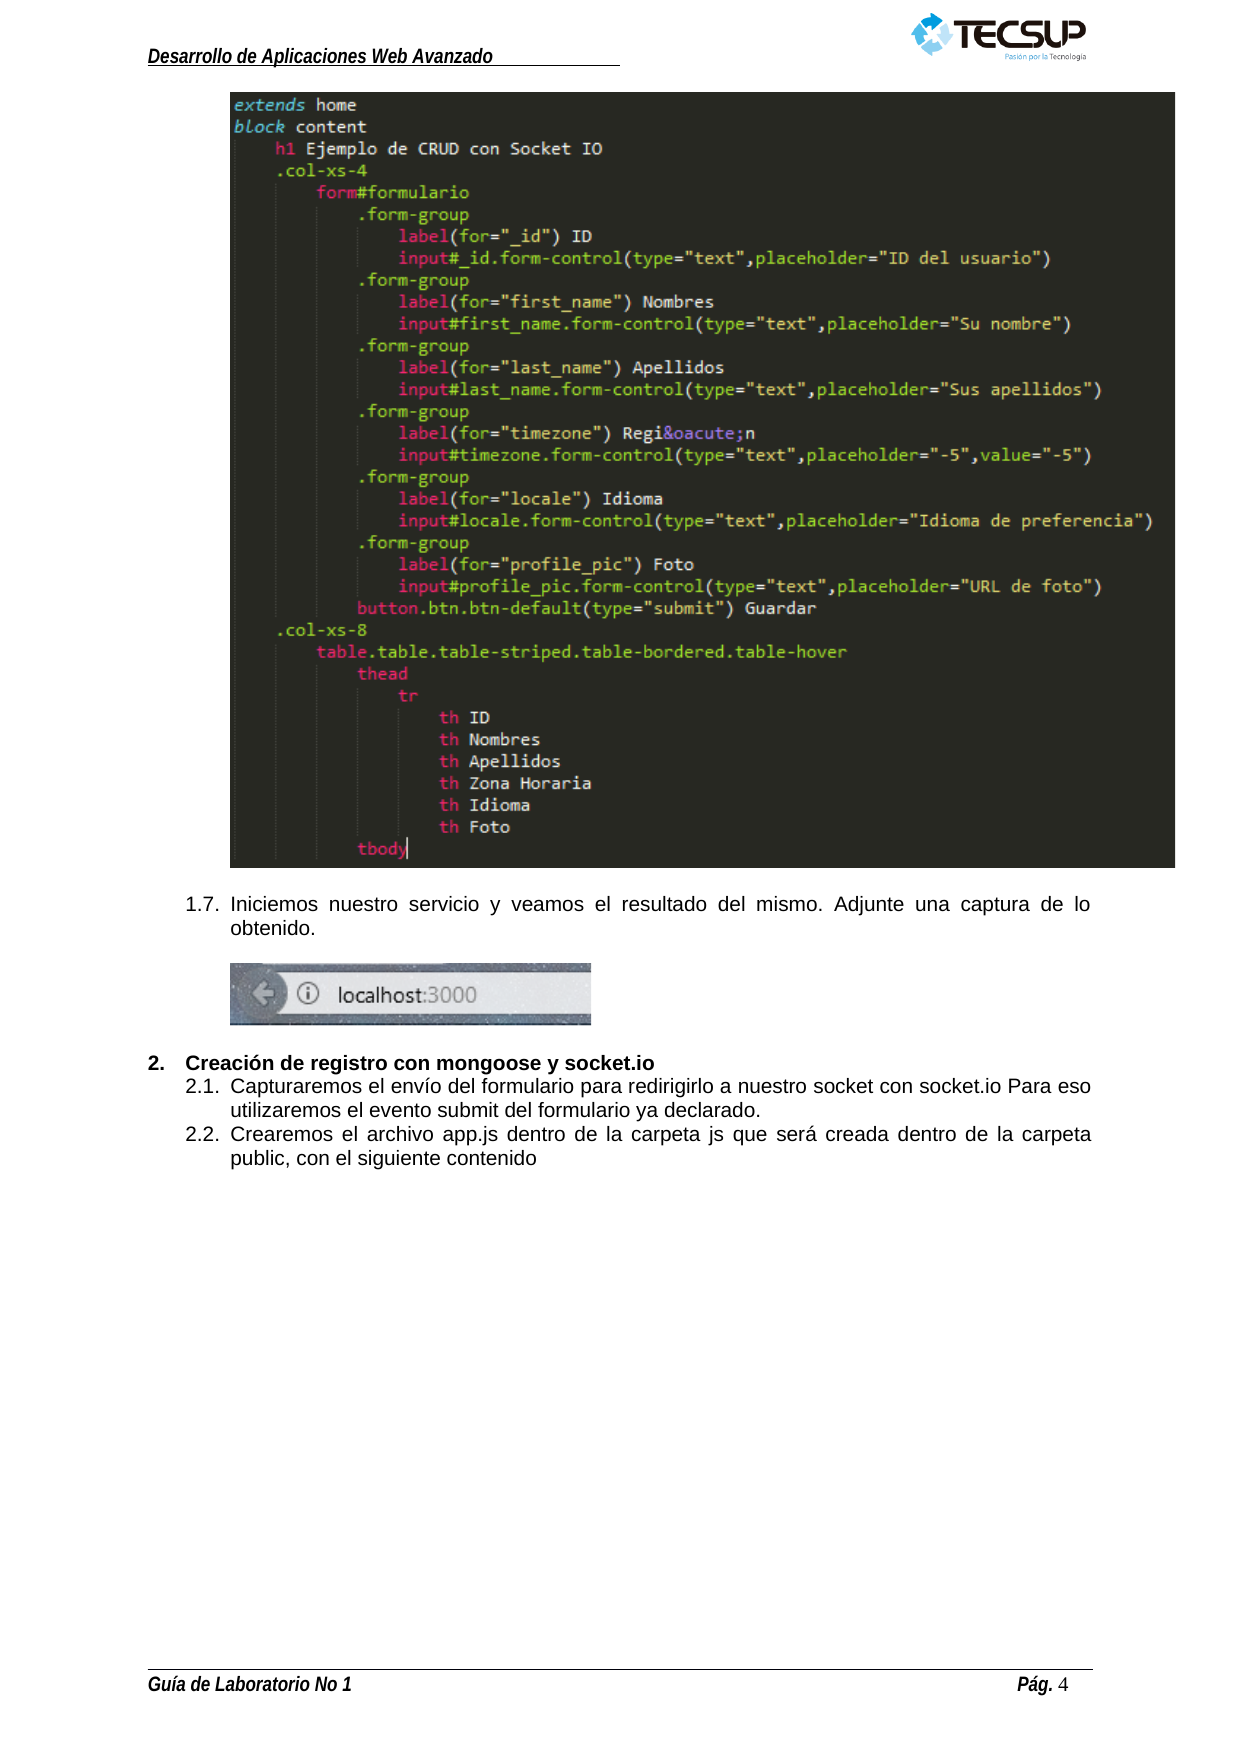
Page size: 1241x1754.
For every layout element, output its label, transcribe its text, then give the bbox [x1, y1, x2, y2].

list Creación de registro con mongoose y socket.io [148, 1050, 1092, 1074]
picture [910, 13, 1090, 63]
list Capturaremos el envío del formulario para redirigirlo a nuestro socket con socket.io Para eso utilizaremos el evento submit del formulario ya declarado. [185, 1074, 1092, 1122]
list Iniciemos nuestro servicio y veamos el resultado del mismo. Adjunte una captura de lo obtenido. [185, 892, 1092, 940]
picture [230, 963, 592, 1027]
list Crearemos el archivo app.js dentro de la carpeta js que será creada dentro de la carpeta public, con el siguiente contenido [185, 1122, 1092, 1170]
picture [230, 92, 1175, 868]
